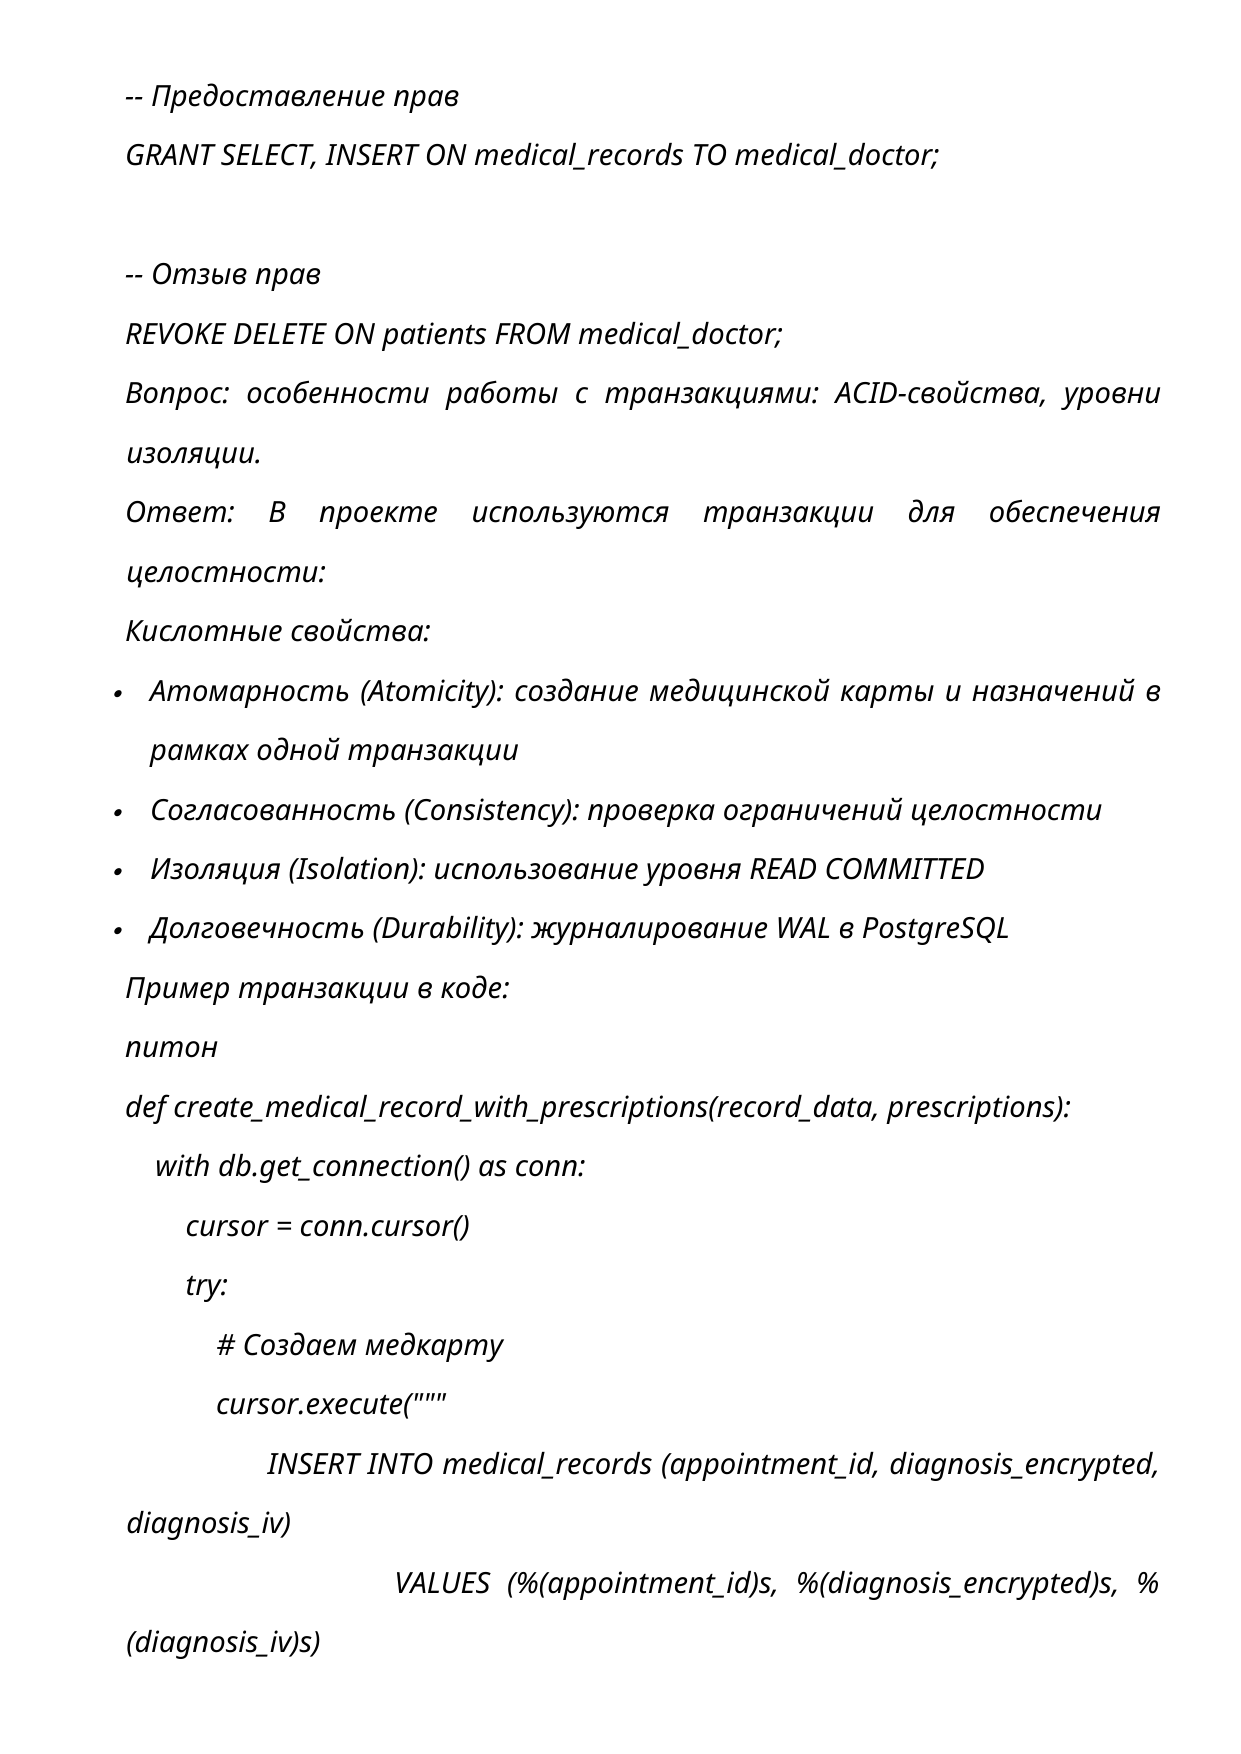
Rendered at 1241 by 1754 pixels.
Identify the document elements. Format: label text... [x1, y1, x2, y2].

text -- Отзыв прав [125, 253, 1165, 293]
list Согласованность (Consistency): проверка ограничений целостности [112, 789, 1165, 828]
text Кислотные свойства: [125, 610, 1165, 650]
text INSERT INTO medical_records (appointment_id, diagnosis_encrypted, diagnosis_iv) [125, 1443, 1165, 1542]
text Ответ: В проекте используются транзакции для обеспечения целостности: [125, 491, 1165, 591]
text -- Предоставление прав [125, 75, 1165, 115]
text Пример транзакции в коде: [125, 967, 1165, 1007]
text VALUES (%(appointment_id)s, %(diagnosis_encrypted)s, %(diagnosis_iv)s) [125, 1562, 1165, 1661]
text cursor = conn.cursor() [125, 1205, 1165, 1245]
text cursor.execute(""" [125, 1383, 1165, 1423]
list Атомарность (Atomicity): создание медицинской карты и назначений в рамках одной транзакции [112, 670, 1165, 769]
text def create_medical_record_with_prescriptions(record_data, prescriptions): [125, 1086, 1165, 1126]
list Долговечность (Durability): журналирование WAL в PostgreSQL [112, 908, 1165, 947]
list Изоляция (Isolation): использование уровня READ COMMITTED [112, 848, 1165, 888]
text питон [125, 1027, 1165, 1066]
text GRANT SELECT, INSERT ON medical_records TO medical_doctor; [125, 134, 1165, 174]
text with db.get_connection() as conn: [125, 1146, 1165, 1185]
text REVOKE DELETE ON patients FROM medical_doctor; [125, 313, 1165, 353]
text # Создаем медкарту [125, 1324, 1165, 1364]
text Вопрос: особенности работы с транзакциями: ACID-свойства, уровни изоляции. [125, 372, 1165, 472]
text try: [125, 1264, 1165, 1304]
